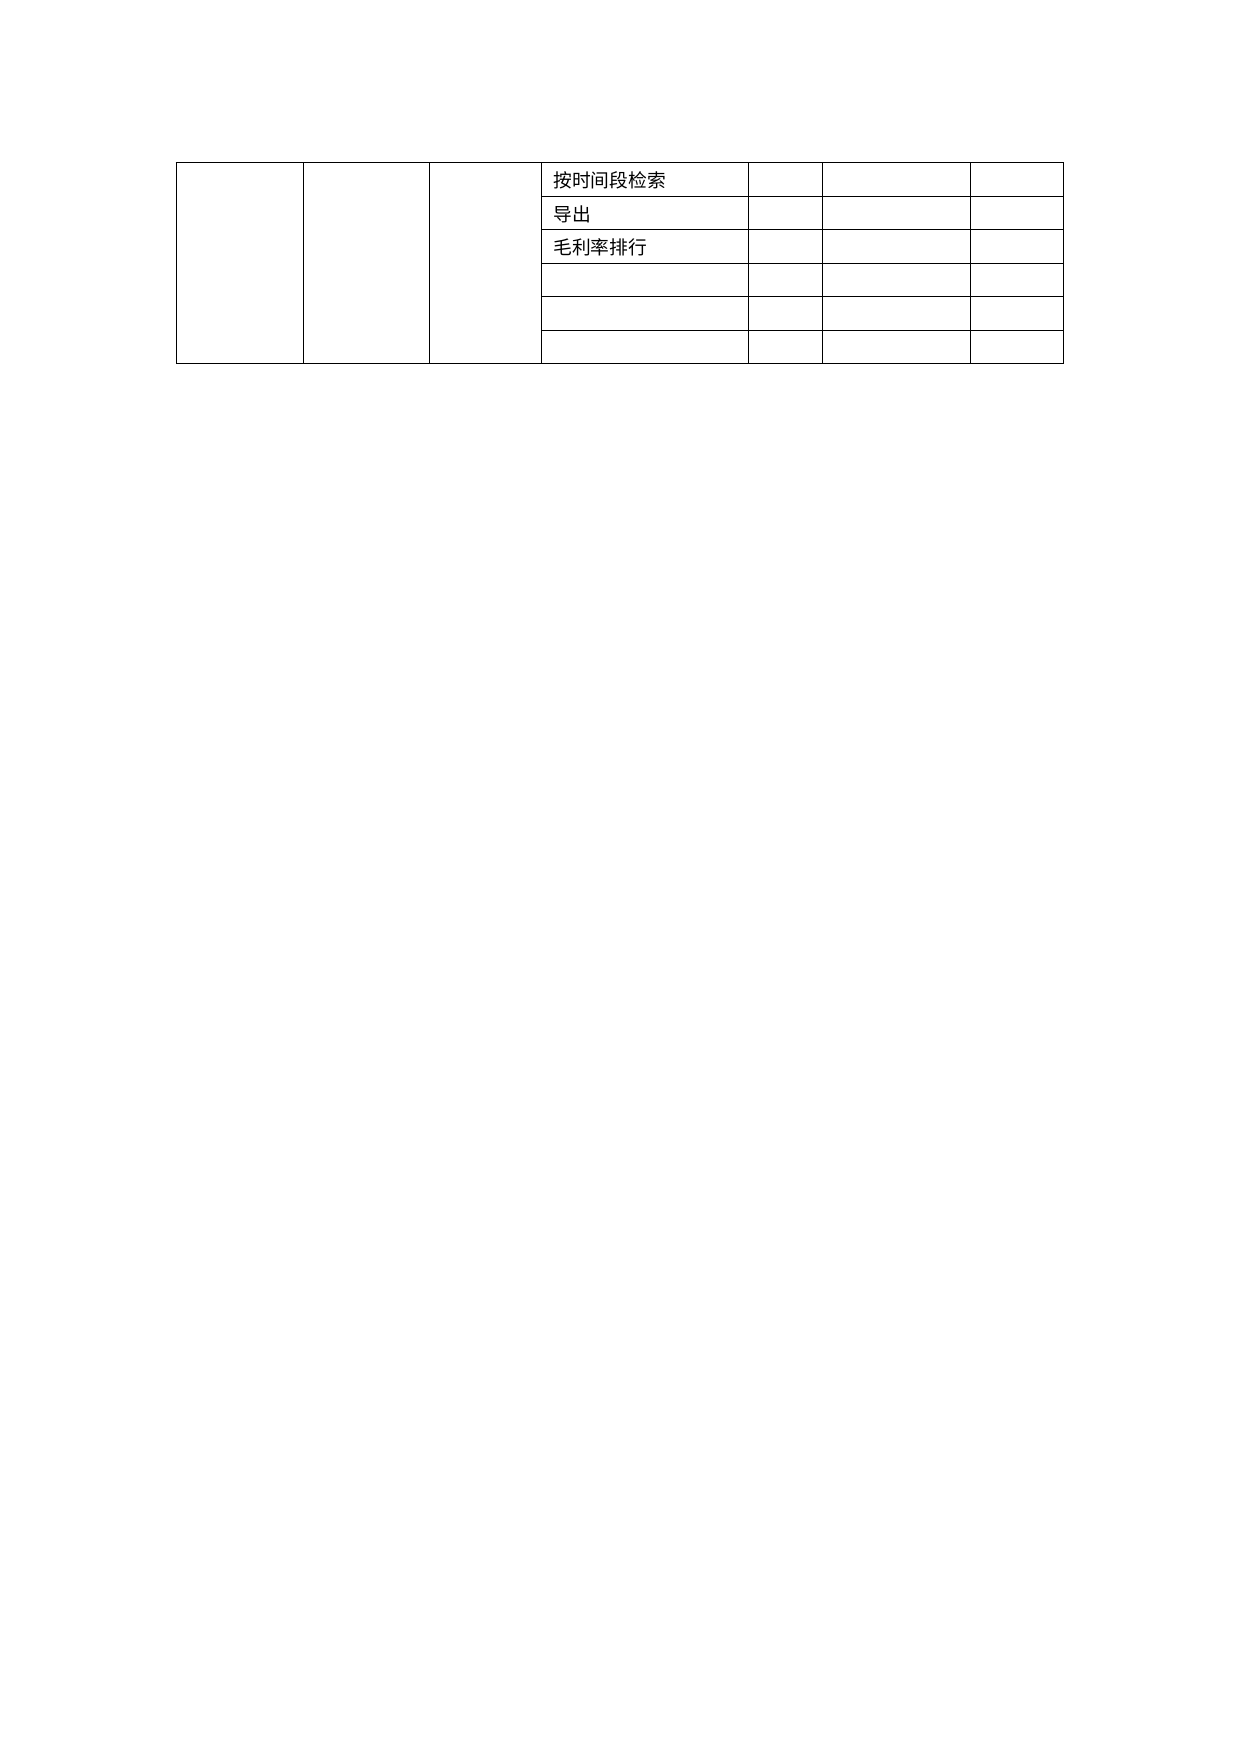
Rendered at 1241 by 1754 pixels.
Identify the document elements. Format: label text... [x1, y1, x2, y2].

table_cell [749, 264, 822, 296]
table_cell [749, 163, 822, 196]
table_cell [542, 297, 748, 330]
table_cell [749, 331, 822, 363]
table_cell [971, 331, 1063, 363]
table_cell [971, 297, 1063, 330]
table_cell 按时间段检索 [542, 163, 748, 196]
table_cell [823, 297, 970, 330]
table_cell [749, 230, 822, 263]
table_cell [823, 197, 970, 229]
table_cell [823, 230, 970, 263]
table_cell [823, 163, 970, 196]
table_cell [542, 264, 748, 296]
table_cell [749, 297, 822, 330]
table_cell [823, 331, 970, 363]
table_cell 毛利率排行 [542, 230, 748, 263]
table_cell [971, 197, 1063, 229]
table_cell [971, 163, 1063, 196]
table_cell [823, 264, 970, 296]
table_cell [542, 331, 748, 363]
table_cell [971, 264, 1063, 296]
table_cell [971, 230, 1063, 263]
table_cell [749, 197, 822, 229]
table_cell 导出 [542, 197, 748, 229]
